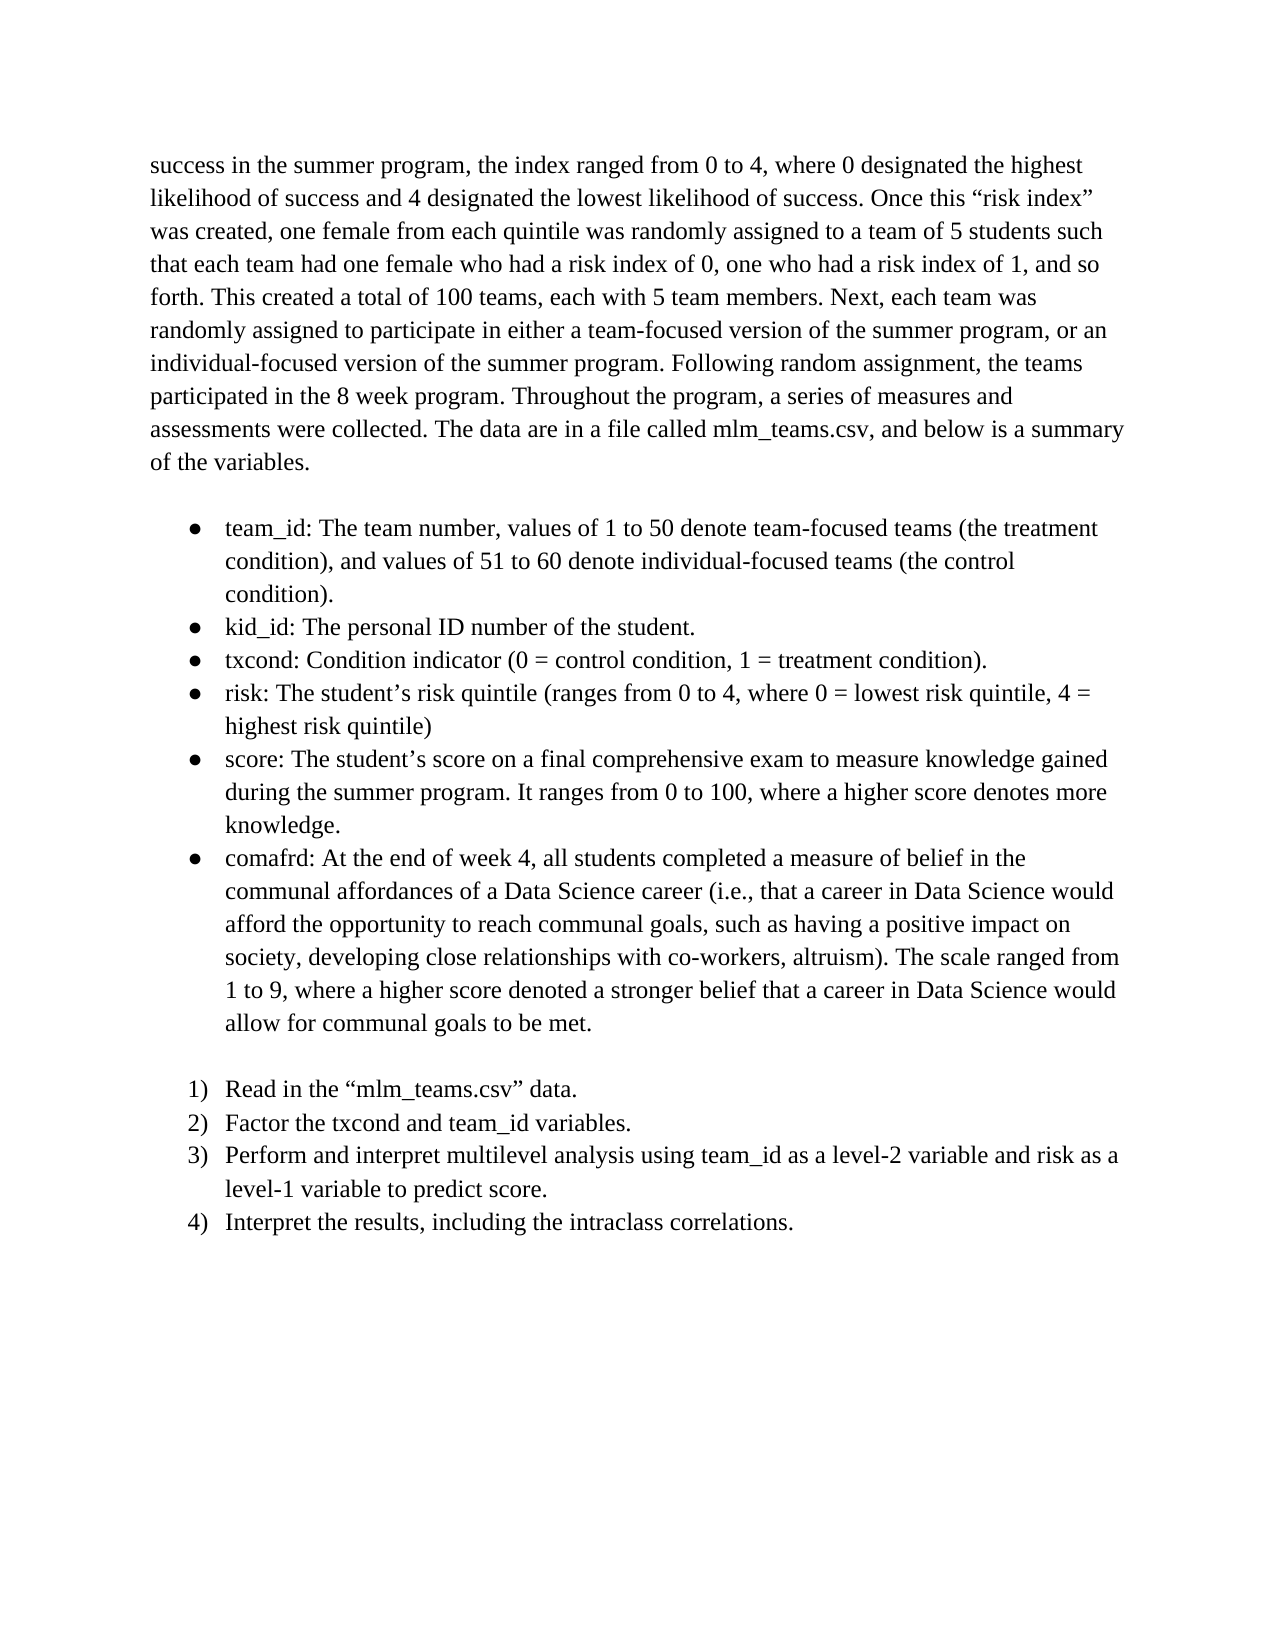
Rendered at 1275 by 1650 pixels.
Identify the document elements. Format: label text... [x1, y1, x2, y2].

list Factor the txcond and team_id variables. [187, 1108, 1125, 1136]
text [150, 150, 1125, 476]
list team_id: The team number, values of 1 to 50 denote team-focused teams (the treatment condition), and values of 51 to 60 denote individual-focused teams (the control condition). [187, 513, 1125, 608]
list risk: The student’s risk quintile (ranges from 0 to 4, where 0 = lowest risk quintile, 4 = highest risk quintile) [187, 678, 1125, 740]
list Perform and interpret multilevel analysis using team_id as a level-2 variable and risk as a level-1 variable to predict score. [187, 1141, 1125, 1202]
list kid_id: The personal ID number of the student. [187, 612, 1125, 641]
list Interpret the results, including the intraclass correlations. [187, 1207, 1125, 1235]
list txcond: Condition indicator (0 = control condition, 1 = treatment condition). [187, 645, 1125, 674]
list score: The student’s score on a final comprehensive exam to measure knowledge gained during the summer program. It ranges from 0 to 100, where a higher score denotes more knowledge. [187, 744, 1125, 839]
list comafrd: At the end of week 4, all students completed a measure of belief in the communal affordances of a Data Science career (i.e., that a career in Data Science would afford the opportunity to reach communal goals, such as having a positive impact on society, developing close relationships with co-workers, altruism). The scale ranged from 1 to 9, where a higher score denoted a stronger belief that a career in Data Science would allow for communal goals to be met. [187, 843, 1125, 1037]
list Read in the “mlm_teams.csv” data. [187, 1074, 1125, 1103]
